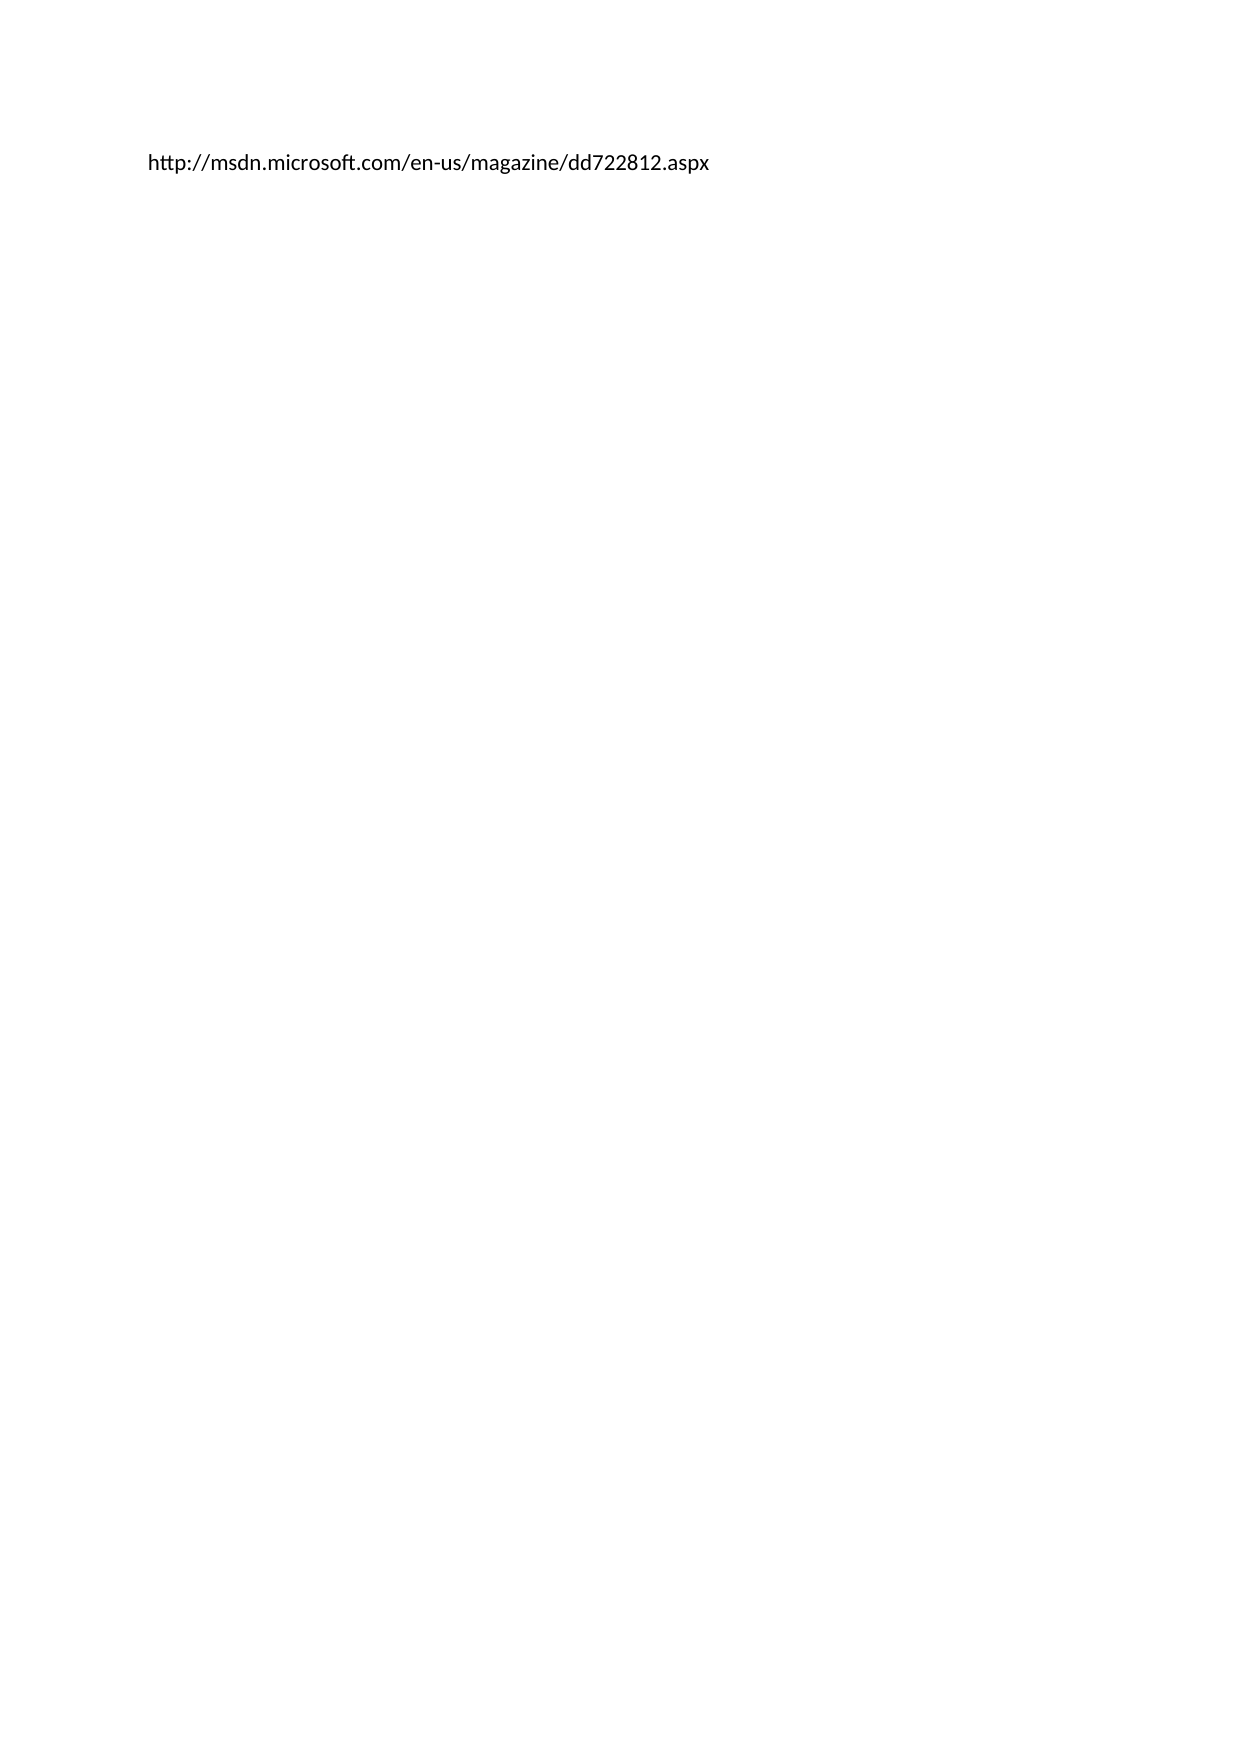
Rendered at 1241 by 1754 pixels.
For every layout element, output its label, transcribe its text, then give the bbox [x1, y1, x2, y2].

text http://msdn.microsoft.com/en-us/magazine/dd722812.aspx [148, 148, 1093, 176]
